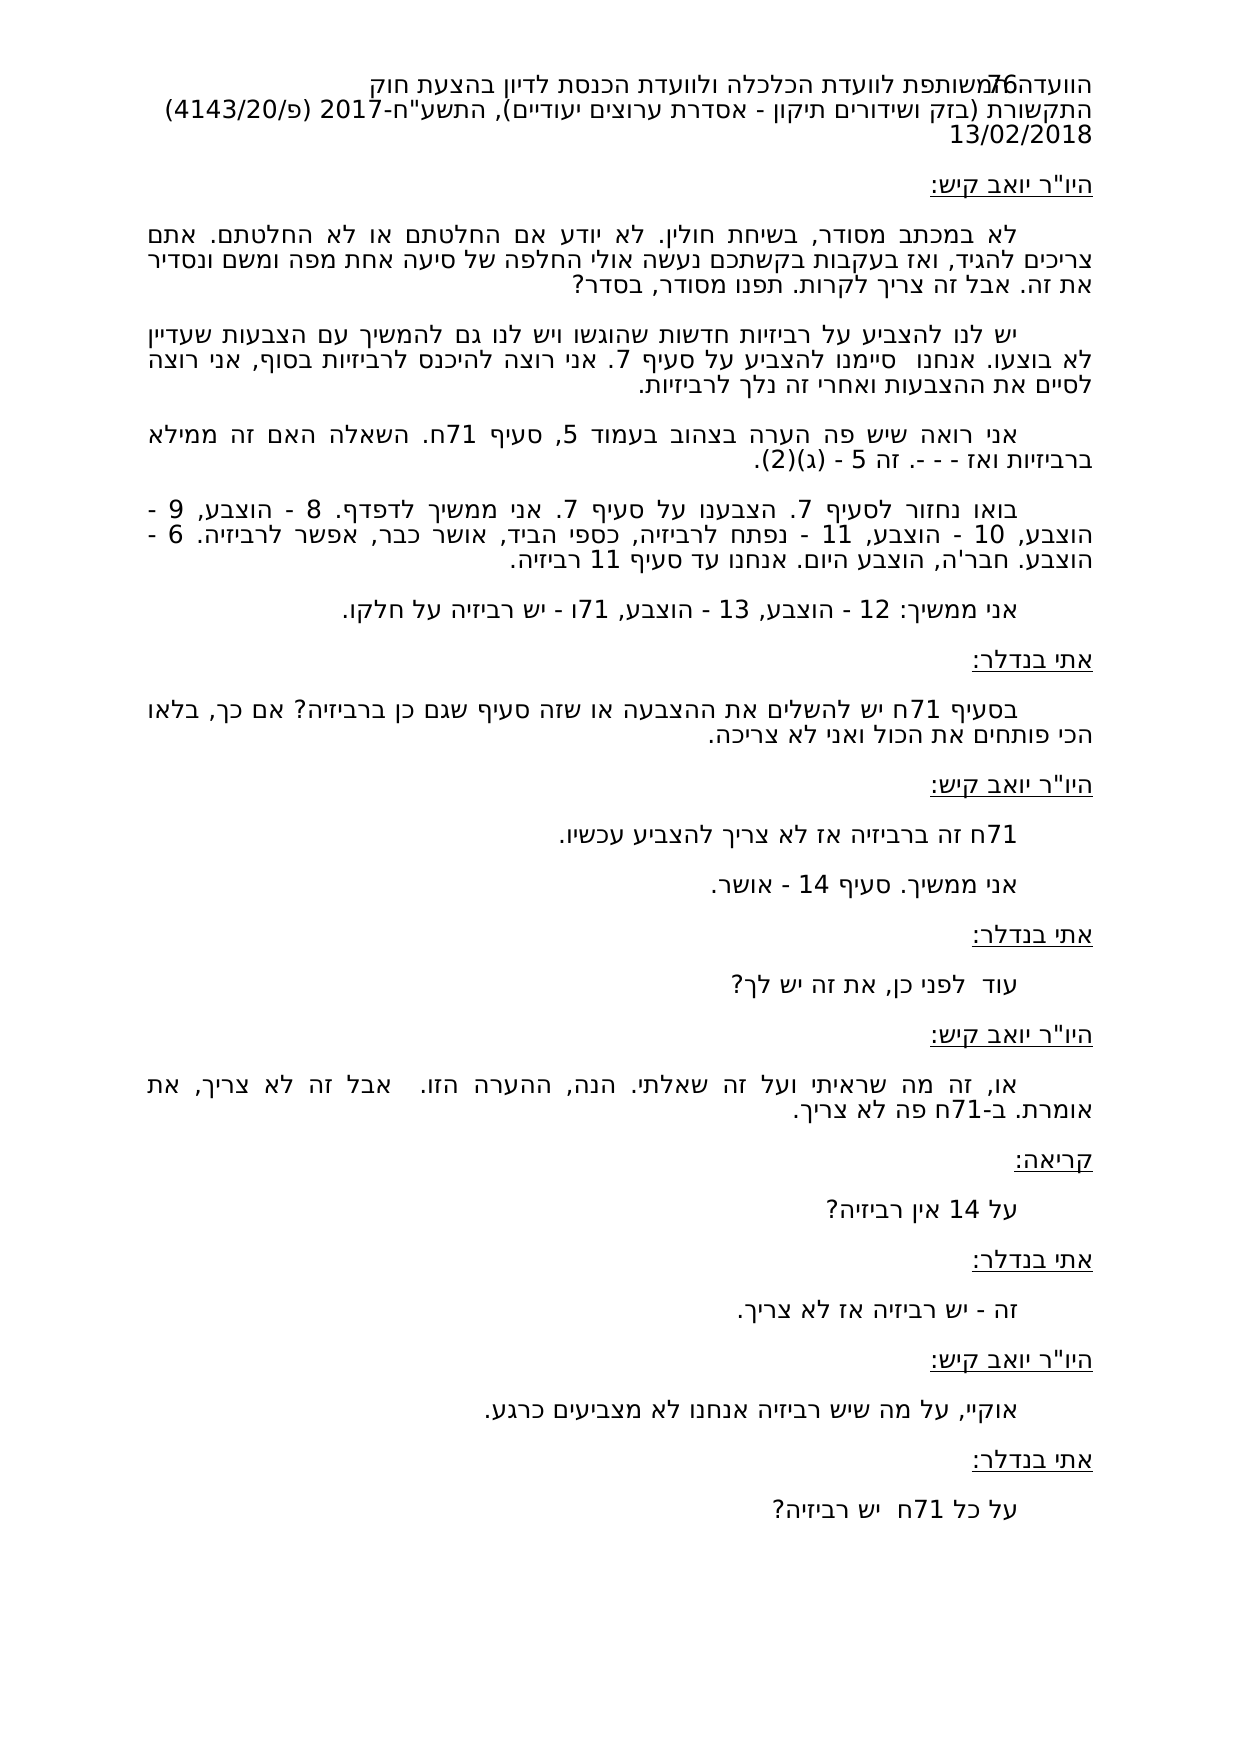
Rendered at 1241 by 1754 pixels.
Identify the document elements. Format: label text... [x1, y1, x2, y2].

text עוד לפני כן, את זה יש לך? [147, 974, 1093, 999]
text לא במכתב מסודר, בשיחת חולין. לא יודע אם החלטתם או לא החלטתם. אתם צריכים להגיד, ואז בעקבות בקשתכם נעשה אולי החלפה של סיעה אחת מפה ומשם ונסדיר את זה. אבל זה צריך לקרות. תפנו מסודר, בסדר? [147, 224, 1093, 299]
text זה - יש רביזיה אז לא צריך. [147, 1299, 1093, 1324]
text אני רואה שיש פה הערה בצהוב בעמוד 5, סעיף 71ח. השאלה האם זה ממילא ברביזיות ואז - - -. זה 5 - (ג)(2). [147, 424, 1093, 474]
text אתי בנדלר: [147, 649, 1093, 674]
text אתי בנדלר: [147, 1249, 1093, 1274]
text בסעיף 71ח יש להשלים את ההצבעה או שזה סעיף שגם כן ברביזיה? אם כך, בלאו הכי פותחים את הכול ואני לא צריכה. [147, 699, 1093, 749]
text על כל 71ח יש רביזיה? [147, 1499, 1093, 1524]
text אני ממשיך. סעיף 14 - אושר. [147, 874, 1093, 899]
text אתי בנדלר: [147, 924, 1093, 949]
text יש לנו להצביע על רביזיות חדשות שהוגשו ויש לנו גם להמשיך עם הצבעות שעדיין לא בוצעו. אנחנו סיימנו להצביע על סעיף 7. אני רוצה להיכנס לרביזיות בסוף, אני רוצה לסיים את ההצבעות ואחרי זה נלך לרביזיות. [147, 324, 1093, 399]
text על 14 אין רביזיה? [147, 1199, 1093, 1224]
text אתי בנדלר: [147, 1449, 1093, 1474]
text אני ממשיך: 12 - הוצבע, 13 - הוצבע, 71ו - יש רביזיה על חלקו. [147, 599, 1093, 624]
text היו"ר יואב קיש: [147, 174, 1093, 199]
text או, זה מה שראיתי ועל זה שאלתי. הנה, ההערה הזו. אבל זה לא צריך, את אומרת. ב-71ח פה לא צריך. [147, 1074, 1093, 1124]
text היו"ר יואב קיש: [147, 1024, 1093, 1049]
text היו"ר יואב קיש: [147, 1349, 1093, 1374]
text בואו נחזור לסעיף 7. הצבענו על סעיף 7. אני ממשיך לדפדף. 8 - הוצבע, 9 - הוצבע, 10 - הוצבע, 11 - נפתח לרביזיה, כספי הביד, אושר כבר, אפשר לרביזיה. 6 - הוצבע. חבר'ה, הוצבע היום. אנחנו עד סעיף 11 רביזיה. [147, 499, 1093, 574]
text קריאה: [147, 1149, 1093, 1174]
text אוקיי, על מה שיש רביזיה אנחנו לא מצביעים כרגע. [147, 1399, 1093, 1424]
text 71ח זה ברביזיה אז לא צריך להצביע עכשיו. [147, 824, 1093, 849]
text היו"ר יואב קיש: [147, 774, 1093, 799]
